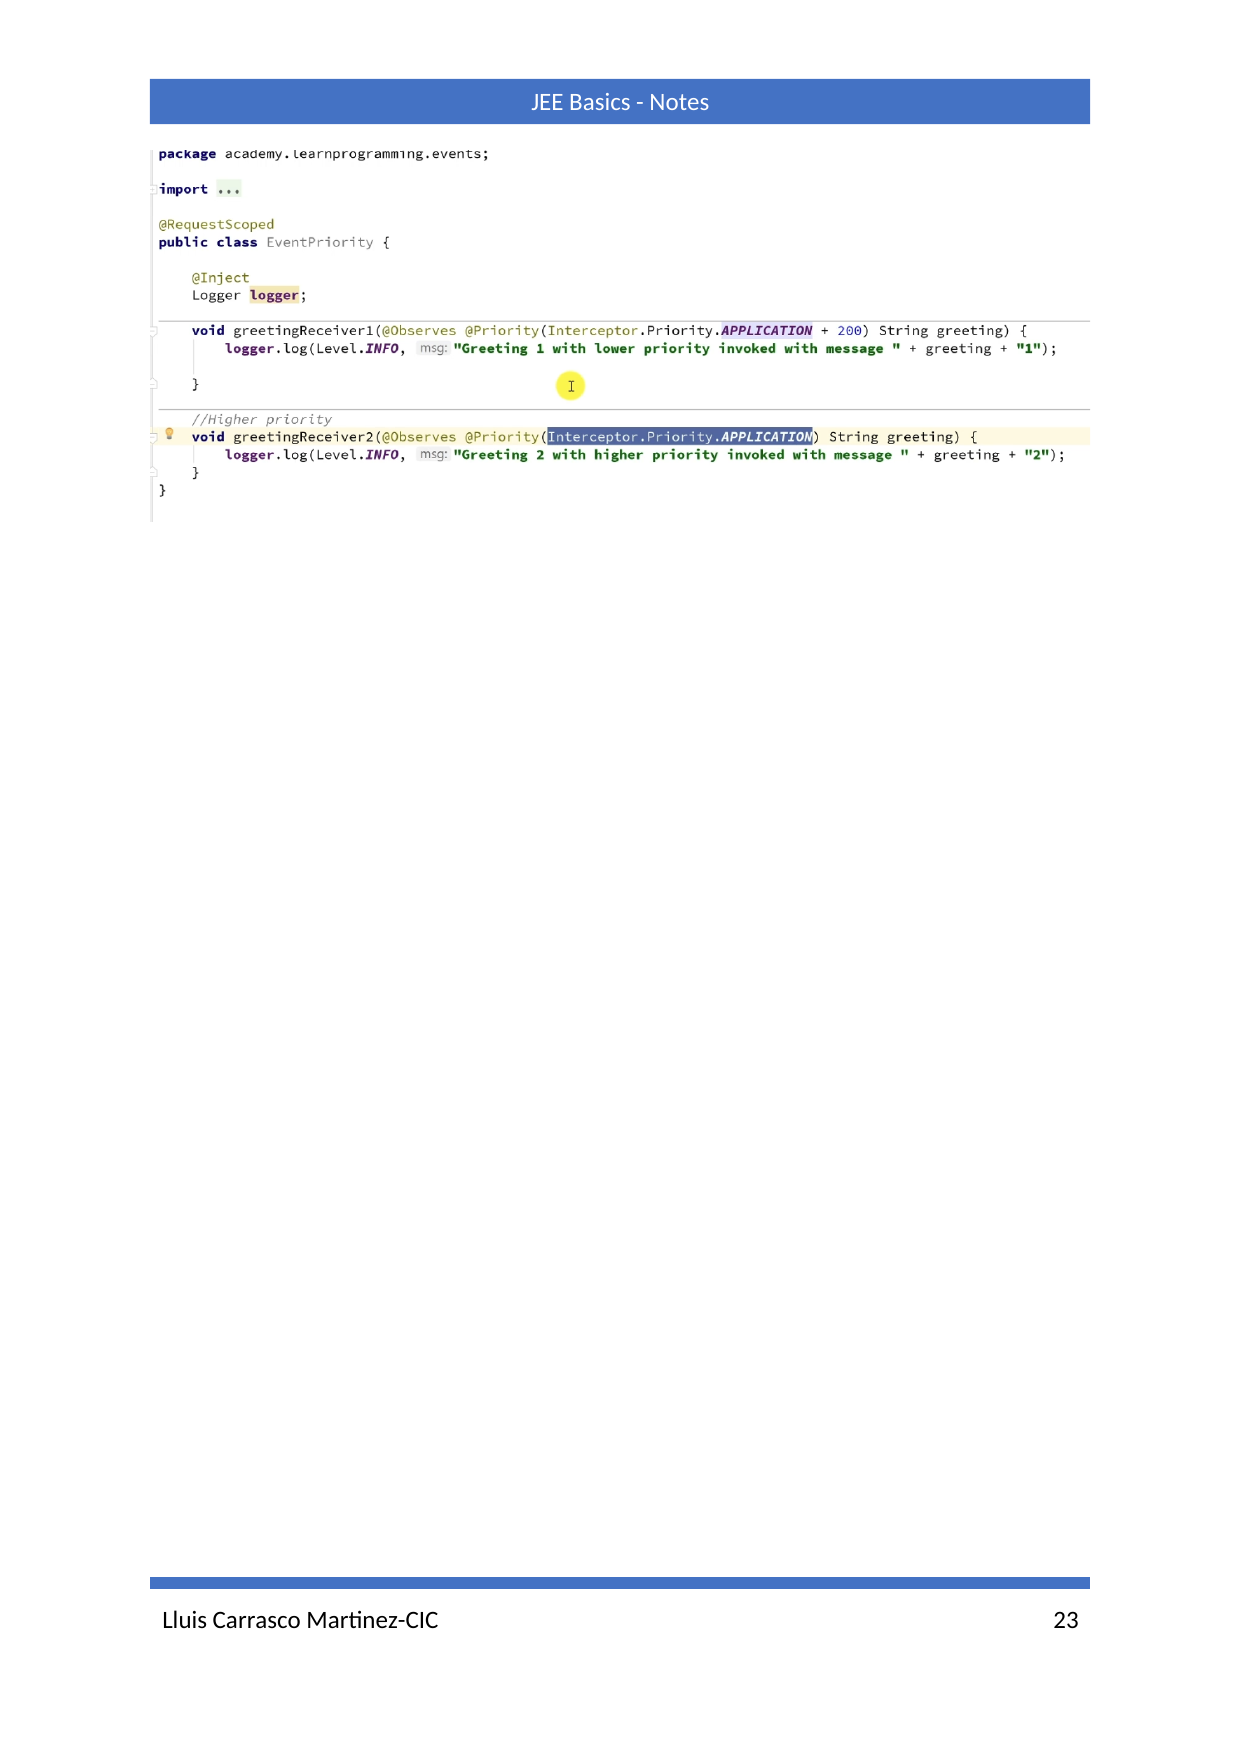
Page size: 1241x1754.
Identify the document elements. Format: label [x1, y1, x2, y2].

picture [150, 150, 1091, 522]
